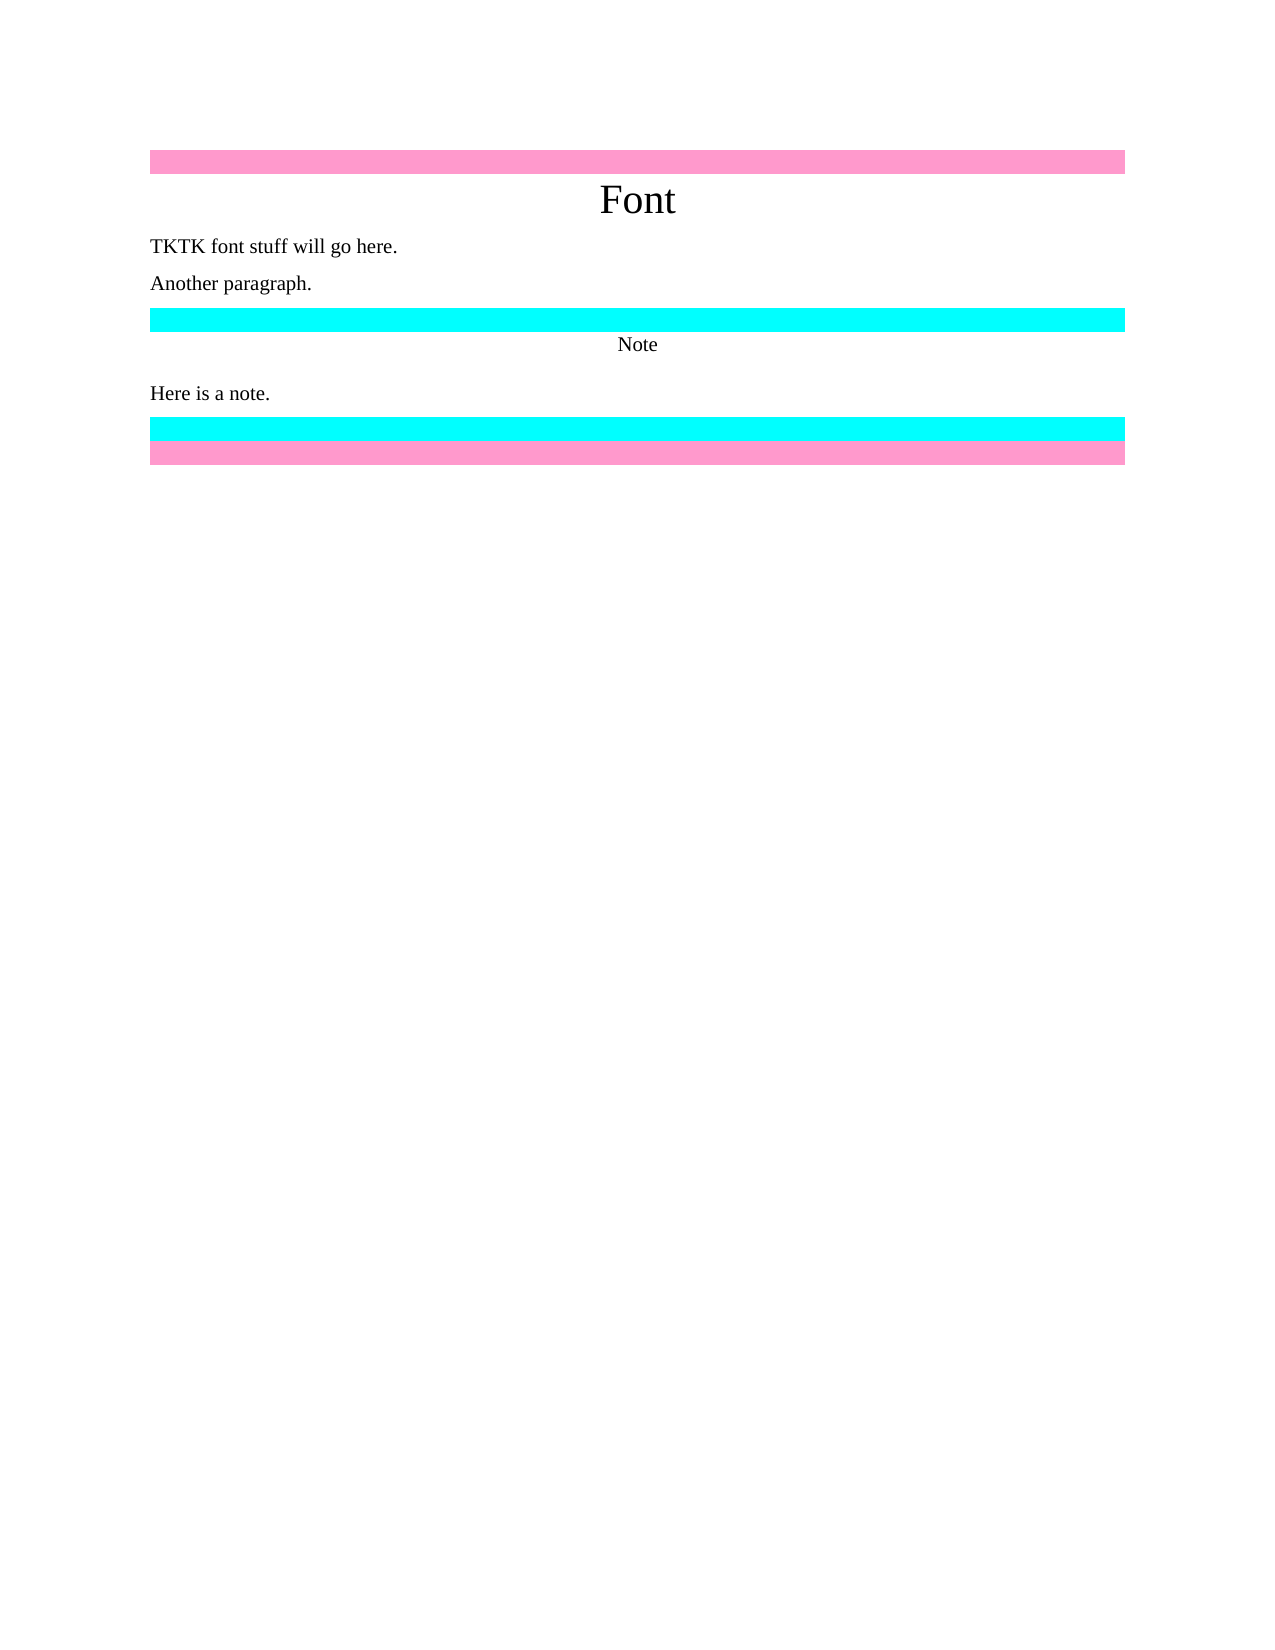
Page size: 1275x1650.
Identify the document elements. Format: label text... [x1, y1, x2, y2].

text TKTK font stuff will go here. [150, 234, 1125, 258]
text Note [150, 332, 1125, 356]
text Another paragraph. [150, 271, 1125, 295]
text Here is a note. [150, 381, 1125, 405]
title Font [150, 174, 1125, 222]
